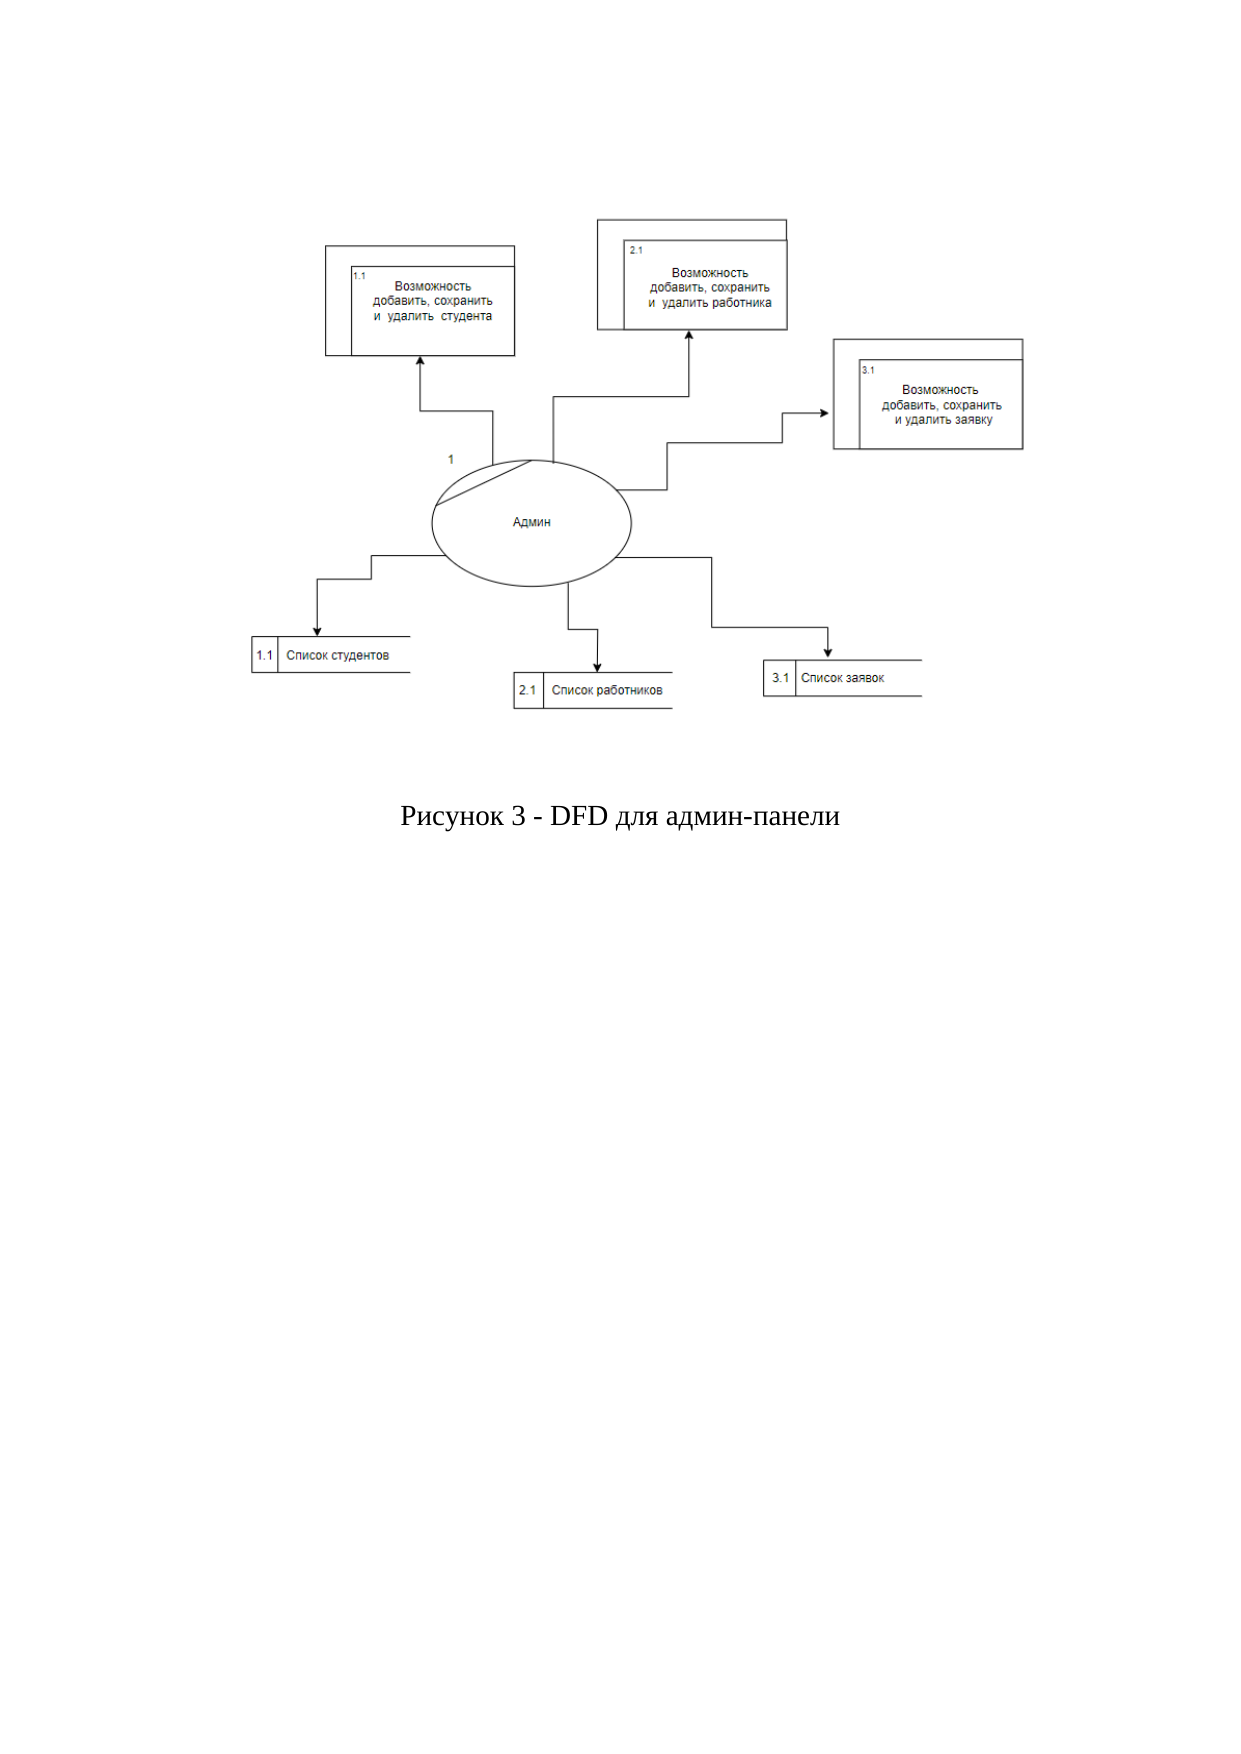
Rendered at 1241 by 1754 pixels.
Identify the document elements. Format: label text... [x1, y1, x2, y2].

text Рисунок 3 - DFD для админ-панели [187, 798, 1053, 831]
picture [187, 150, 1064, 798]
